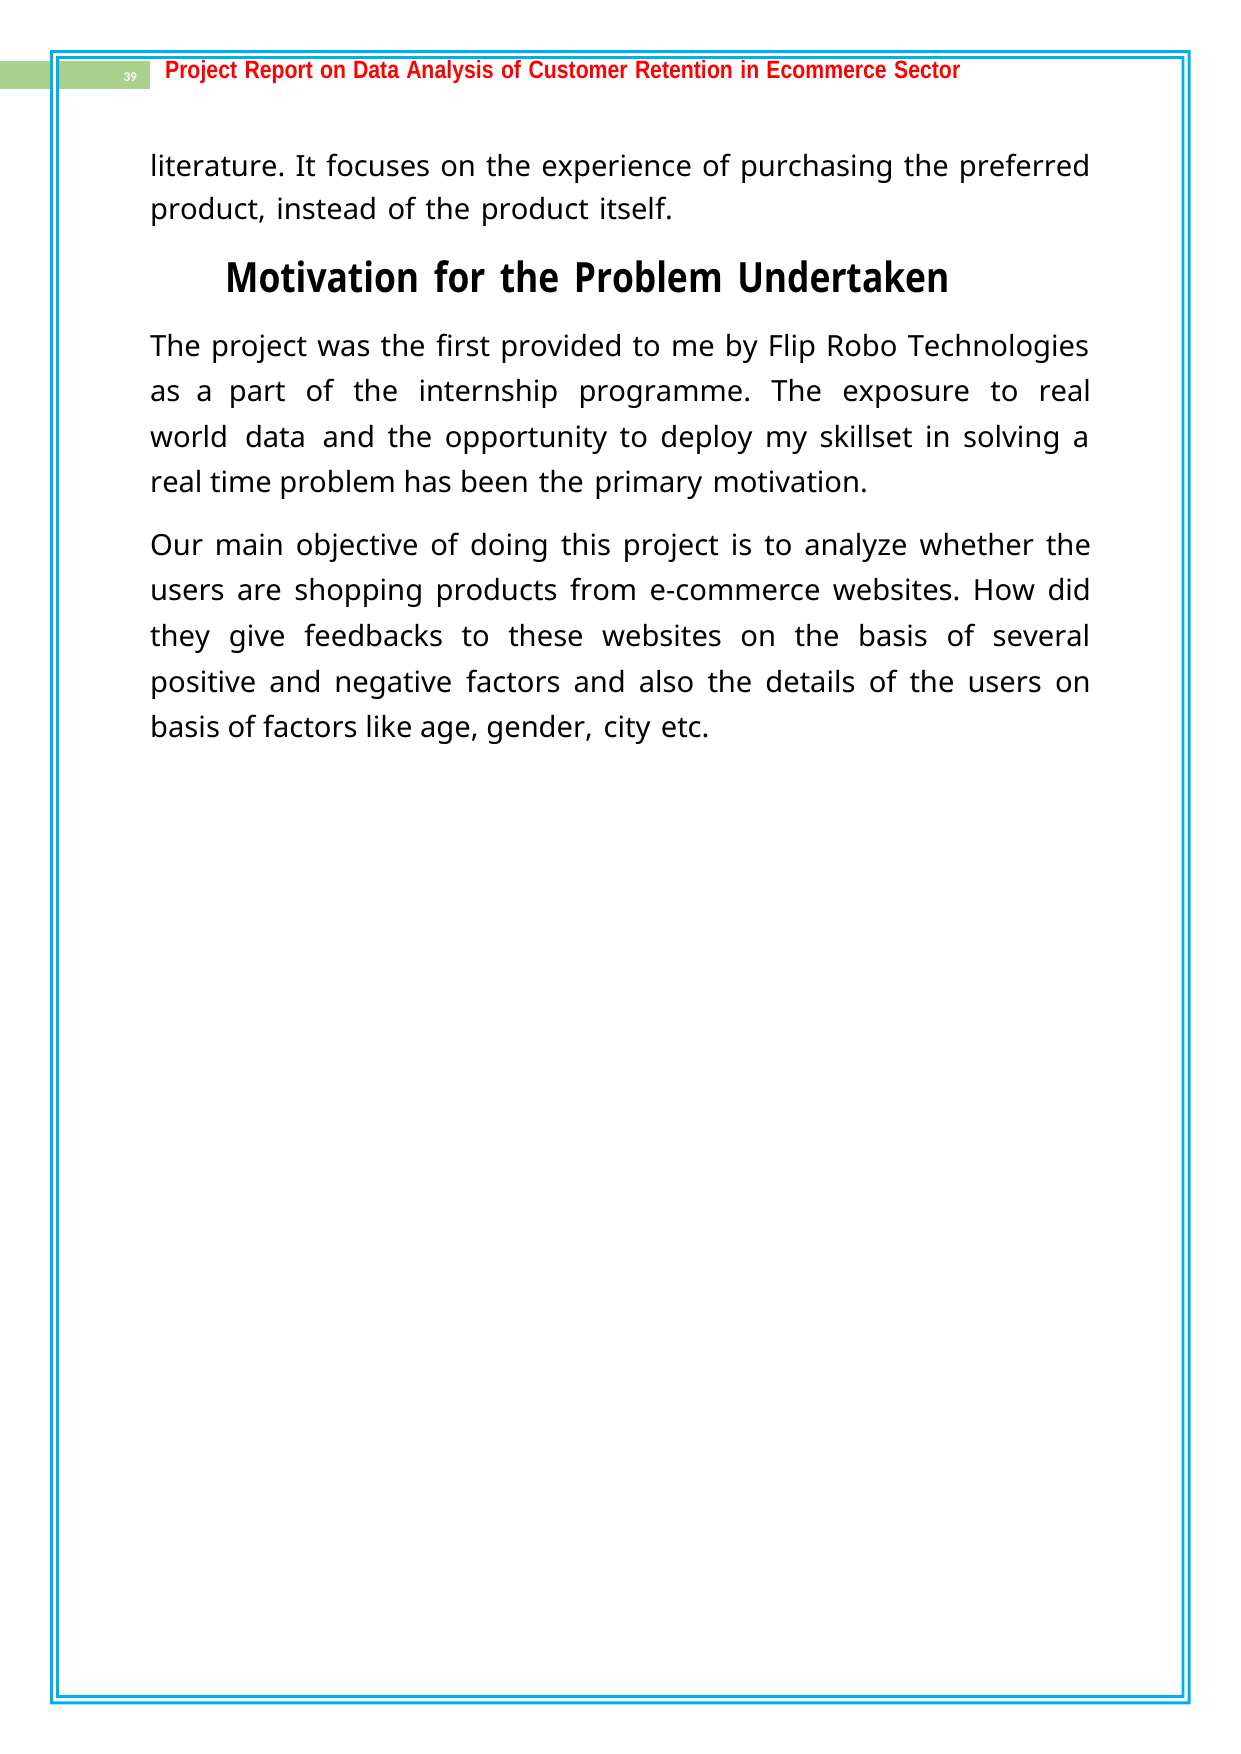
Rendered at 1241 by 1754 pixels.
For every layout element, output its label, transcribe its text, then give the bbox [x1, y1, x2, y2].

list Project Report on Data Analysis of Customer Retention in Ecommerce Sector [123, 55, 1134, 84]
text The project was the first provided to me by Flip Robo Technologies as a part of the internship programme. The exposure to real world data and the opportunity to deploy my skillset in solving a real time problem has been the primary motivation. [150, 325, 1091, 501]
text literature. It focuses on the experience of purchasing the preferred product, instead of the product itself. [150, 146, 1090, 228]
text Our main objective of doing this project is to analyze whether the users are shopping products from e-commerce websites. How did they give feedbacks to these websites on the basis of several positive and negative factors and also the details of the users on basis of factors like age, gender, city etc. [150, 524, 1091, 746]
subtitle Motivation for the Problem Undertaken [150, 248, 1134, 304]
